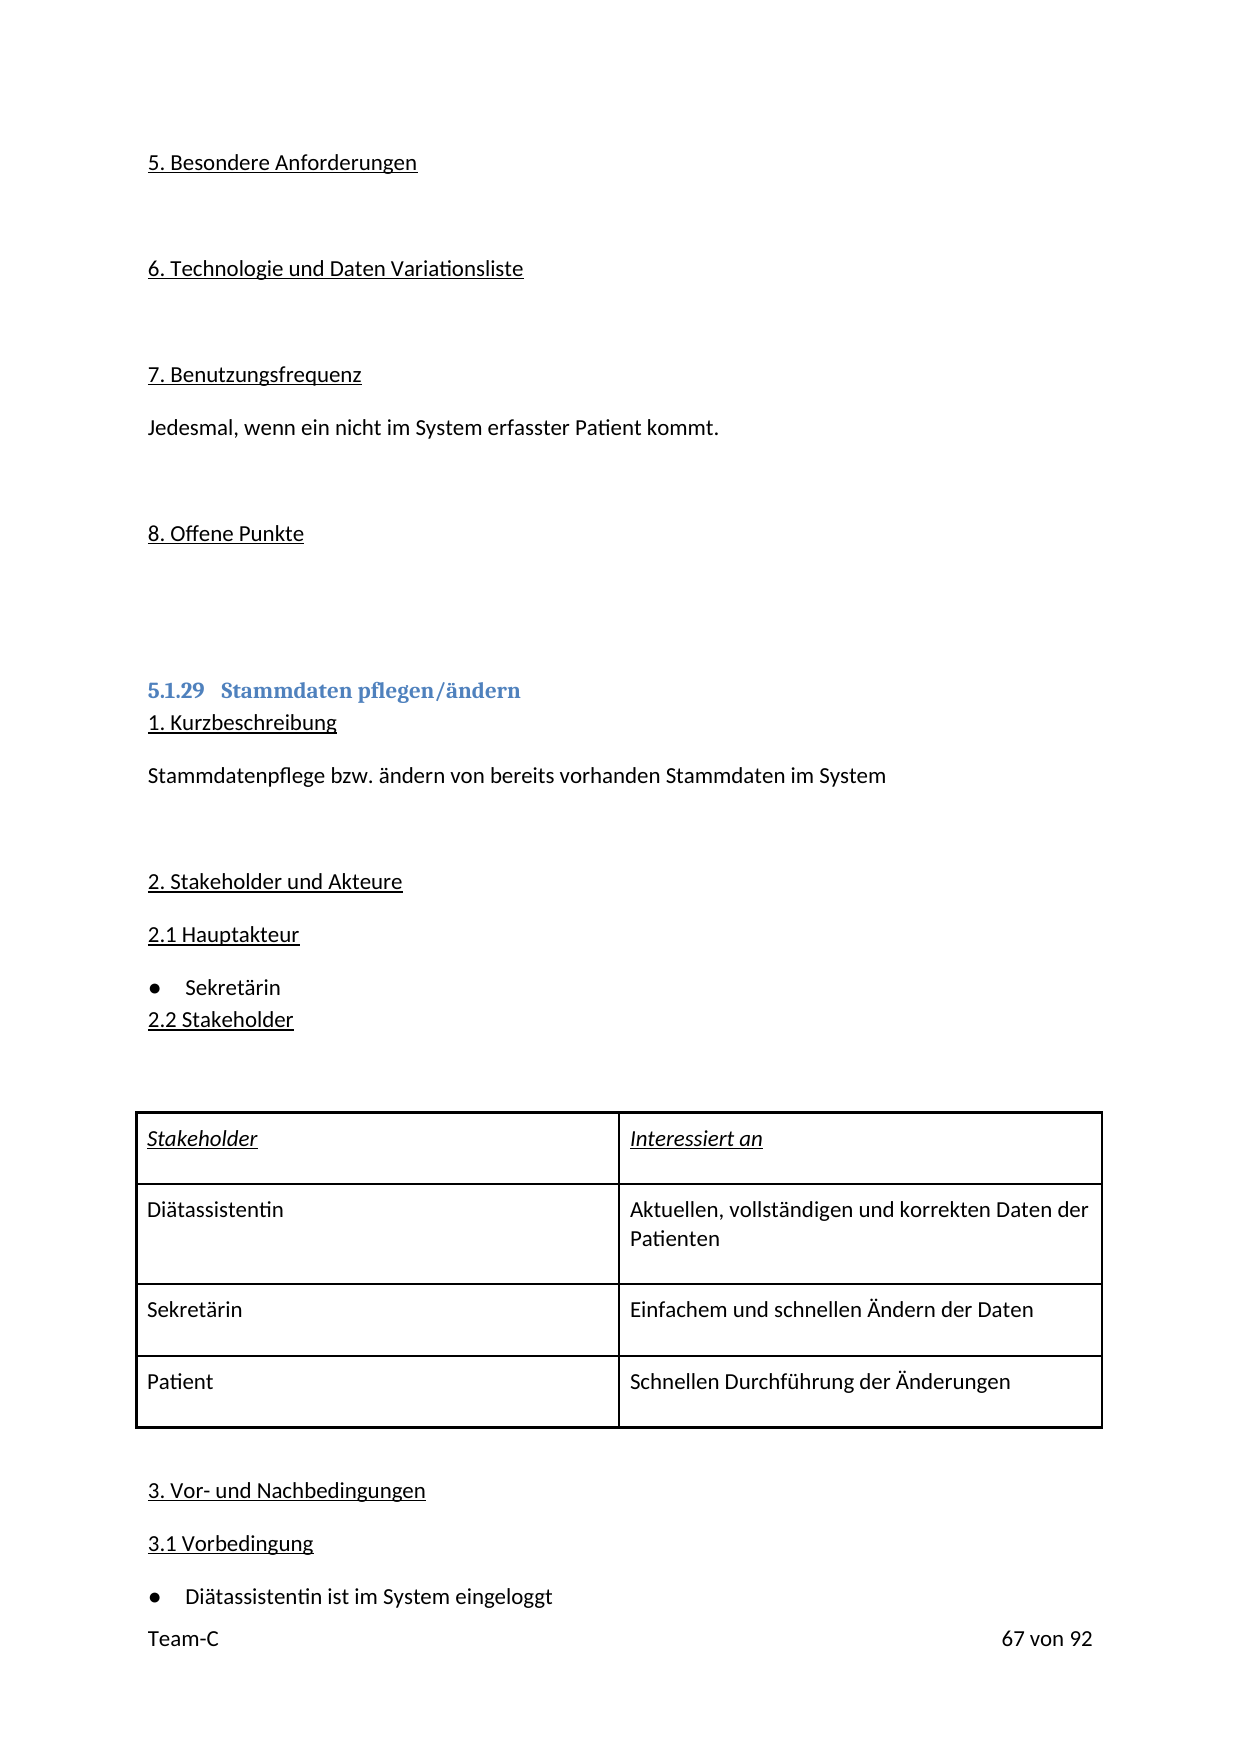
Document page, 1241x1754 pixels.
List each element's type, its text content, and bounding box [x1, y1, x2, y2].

table_cell Aktuellen, vollständigen und korrekten Daten der Patienten [620, 1185, 1101, 1283]
text 3. Vor- und Nachbedingungen [148, 1476, 1093, 1504]
text 2.2 Stakeholder [148, 1005, 1093, 1033]
text 8. Offene Punkte [148, 519, 1093, 547]
table_header Stakeholder [138, 1114, 618, 1183]
text Jedesmal, wenn ein nicht im System erfasster Patient kommt. [148, 413, 1093, 441]
text 3.1 Vorbedingung [148, 1529, 1093, 1557]
list Sekretärin [148, 973, 1093, 1001]
text Stammdatenpflege bzw. ändern von bereits vorhanden Stammdaten im System [148, 761, 1093, 789]
list Diätassistentin ist im System eingeloggt [148, 1582, 1093, 1610]
subtitle Stammdaten pflegen/ändern [148, 678, 1093, 704]
text 5. Besondere Anforderungen [148, 148, 1093, 176]
text 1. Kurzbeschreibung [148, 708, 1093, 736]
table_cell Schnellen Durchführung der Änderungen [620, 1357, 1101, 1426]
table_cell Sekretärin [138, 1285, 618, 1355]
text 2. Stakeholder und Akteure [148, 867, 1093, 895]
table_cell Einfachem und schnellen Ändern der Daten [620, 1285, 1101, 1355]
table_header Interessiert an [620, 1114, 1101, 1183]
text 6. Technologie und Daten Variationsliste [148, 254, 1093, 282]
table_cell Diätassistentin [138, 1185, 618, 1283]
text 2.1 Hauptakteur [148, 920, 1093, 948]
table_cell Patient [138, 1357, 618, 1426]
text 7. Benutzungsfrequenz [148, 360, 1093, 388]
